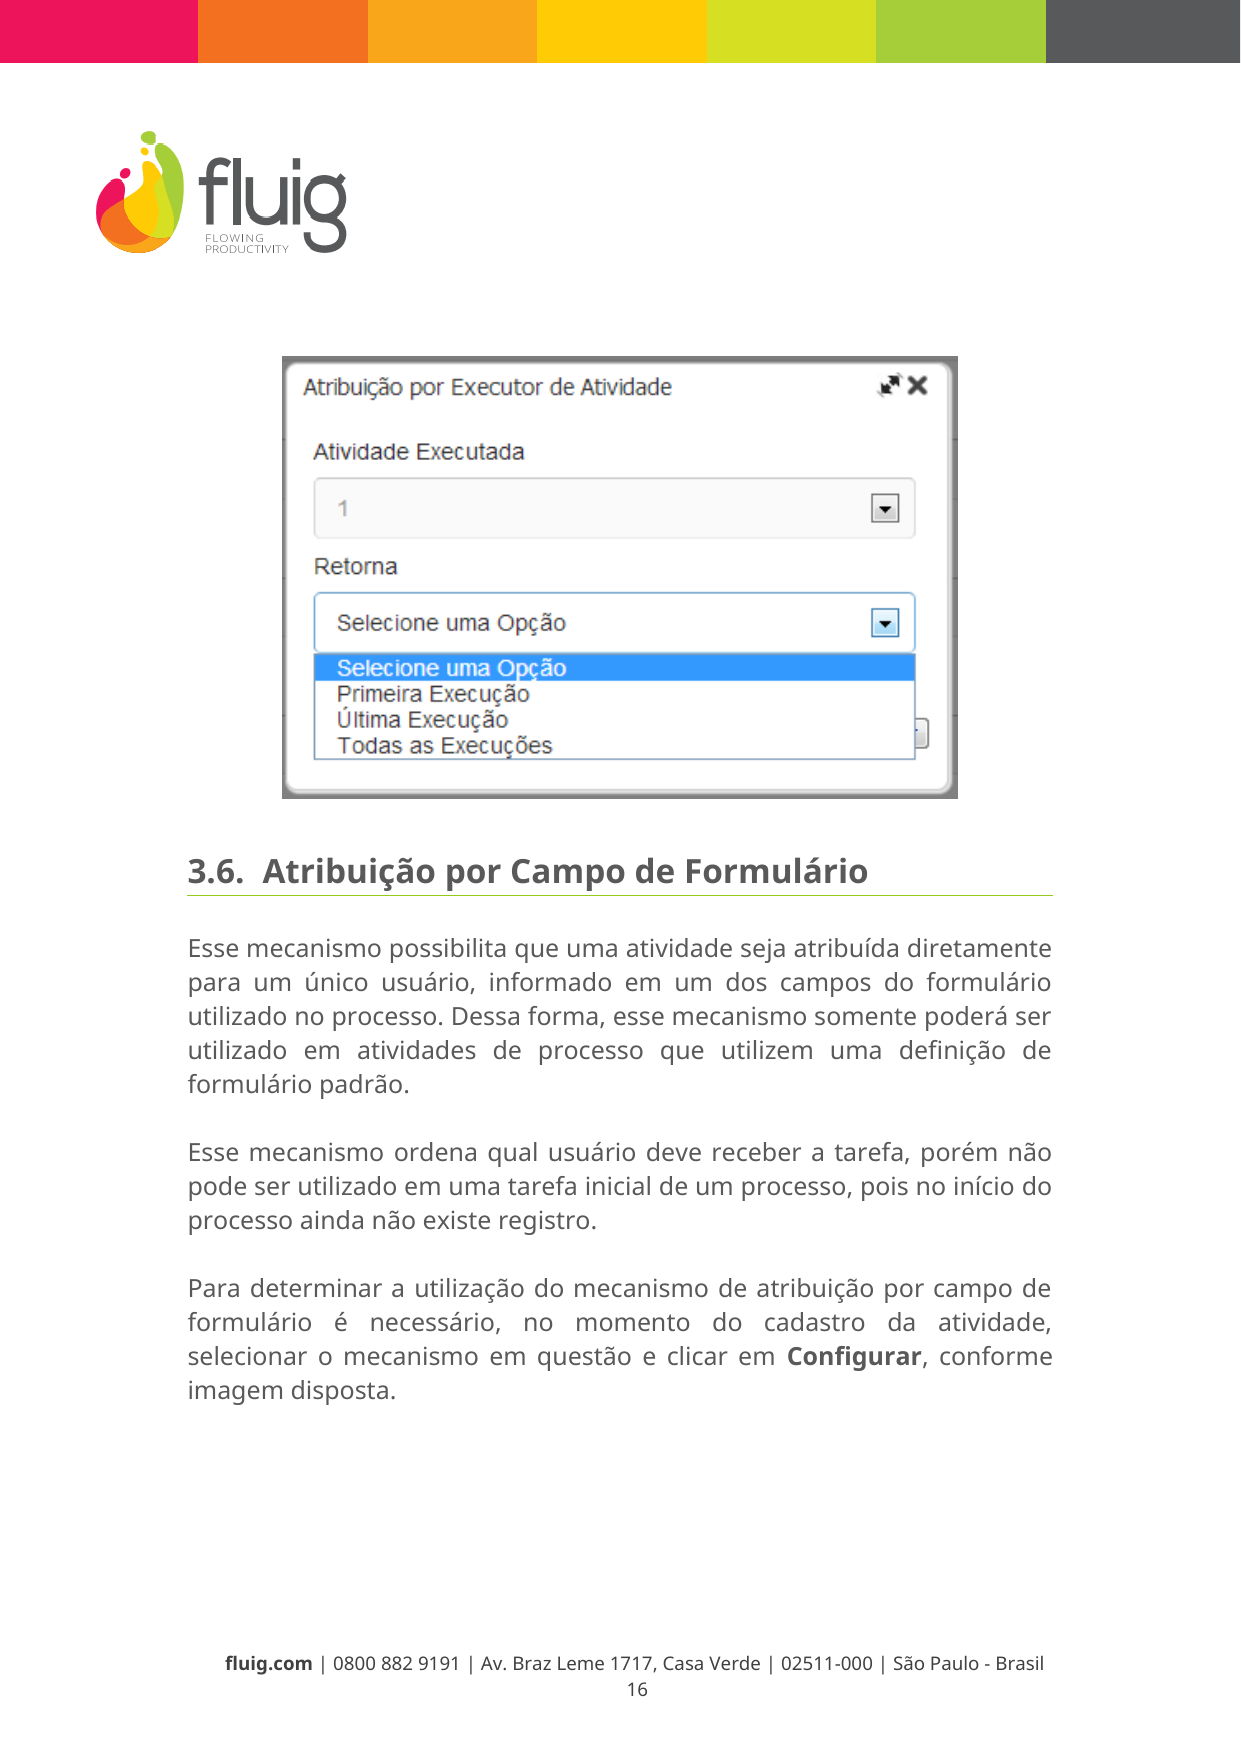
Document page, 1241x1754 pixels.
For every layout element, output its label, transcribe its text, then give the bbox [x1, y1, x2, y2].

text Para determinar a utilização do mecanismo de atribuição por campo de formulário é necessário, no momento do cadastro da atividade, selecionar o mecanismo em questão e clicar em Configurar, conforme imagem disposta. [187, 1271, 1053, 1407]
text Esse mecanismo ordena qual usuário deve receber a tarefa, porém não pode ser utilizado em uma tarefa inicial de um processo, pois no início do processo ainda não existe registro. [187, 1134, 1053, 1237]
subtitle Atribuição por Campo de Formulário [187, 848, 1053, 895]
text Esse mecanismo possibilita que uma atividade seja atribuída diretamente para um único usuário, informado em um dos campos do formulário utilizado no processo. Dessa forma, esse mecanismo somente poderá ser utilizado em atividades de processo que utilizem uma definição de formulário padrão. [187, 930, 1053, 1101]
picture [282, 356, 958, 799]
